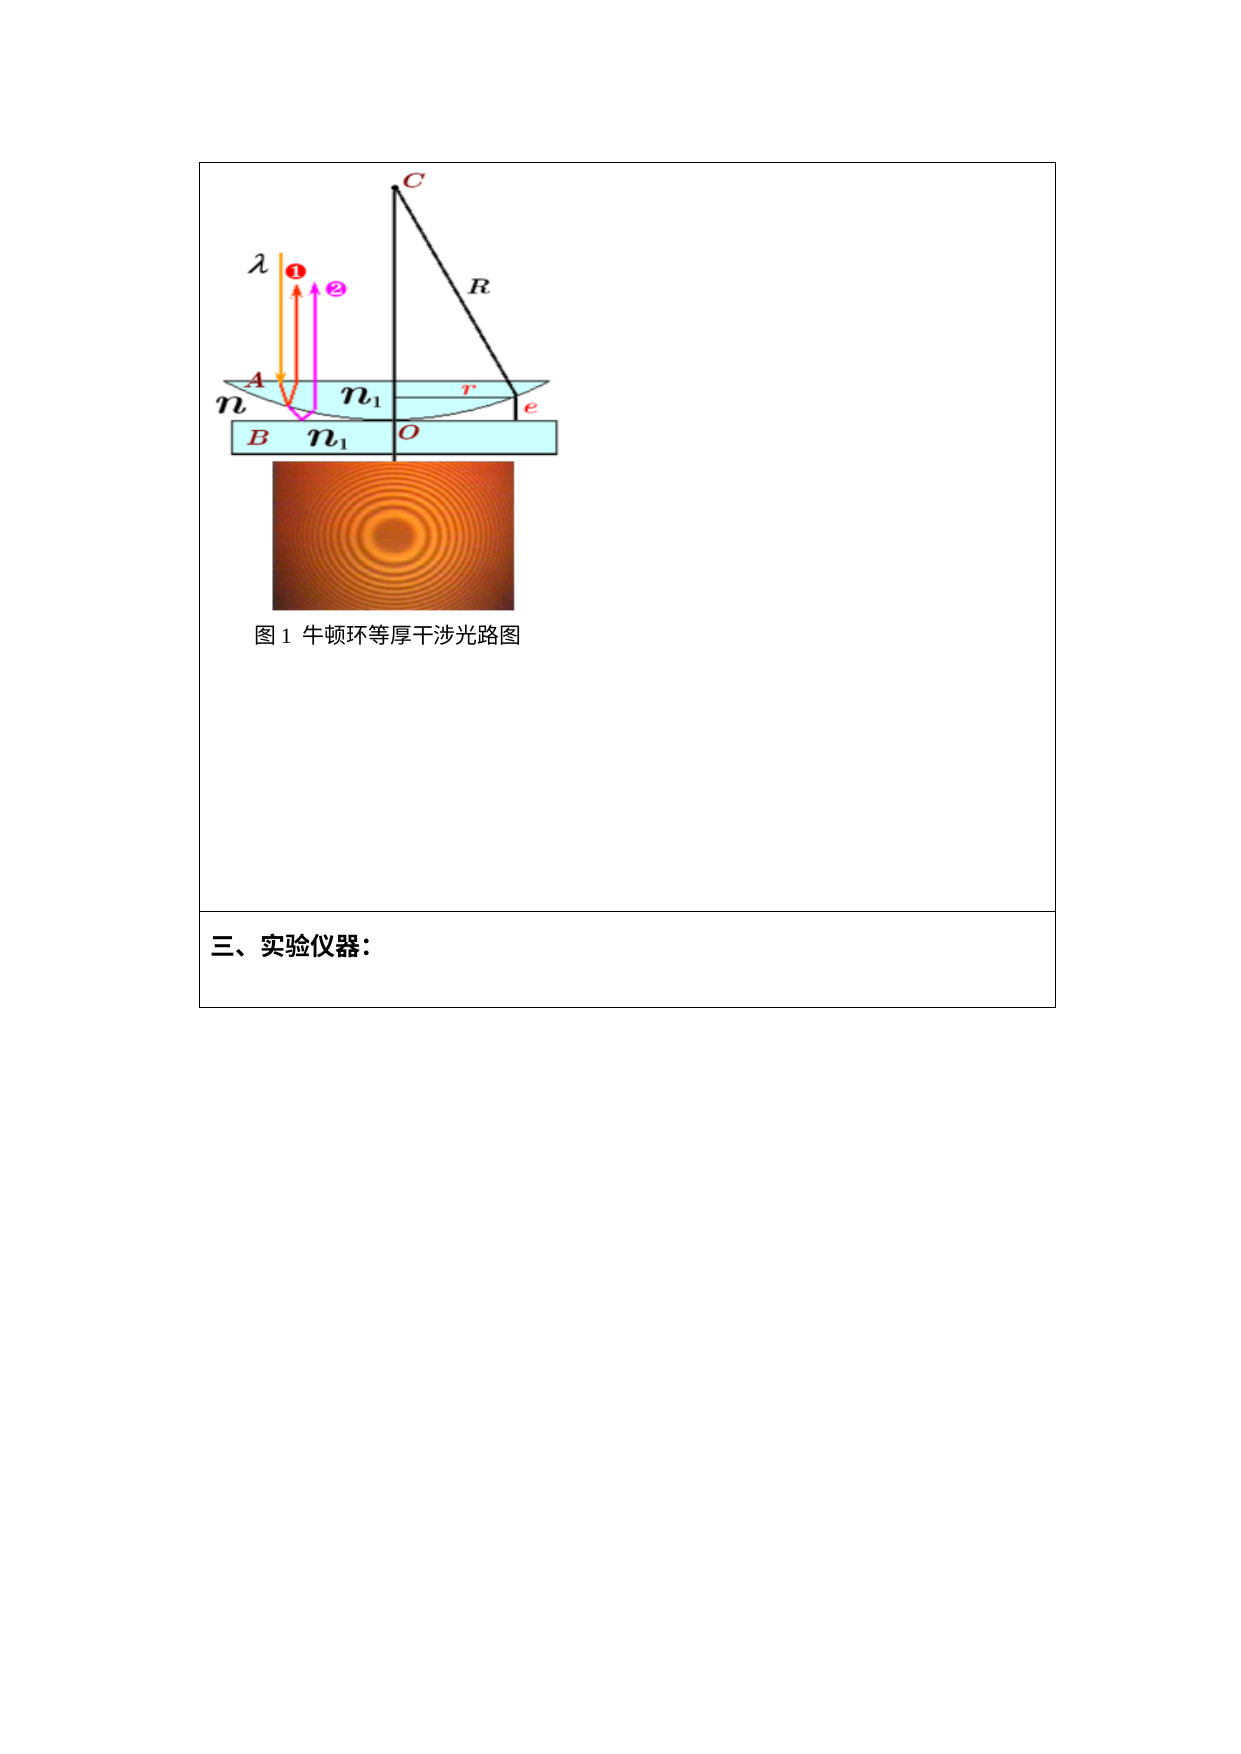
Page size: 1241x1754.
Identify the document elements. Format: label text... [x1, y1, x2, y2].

picture [210, 163, 568, 613]
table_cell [200, 163, 1055, 911]
table_cell 实验仪器： 读数显微镜 牛顿环装置 牛顿环装置是由一块曲率半径较大的透镜呵呵一块用金属框固定的光学平面玻璃而构成的，测量时，应将金属框的螺丝拧松，保证待测透镜自然地放在平面玻璃之上。 单色光源（钠光灯） [200, 912, 1055, 1007]
